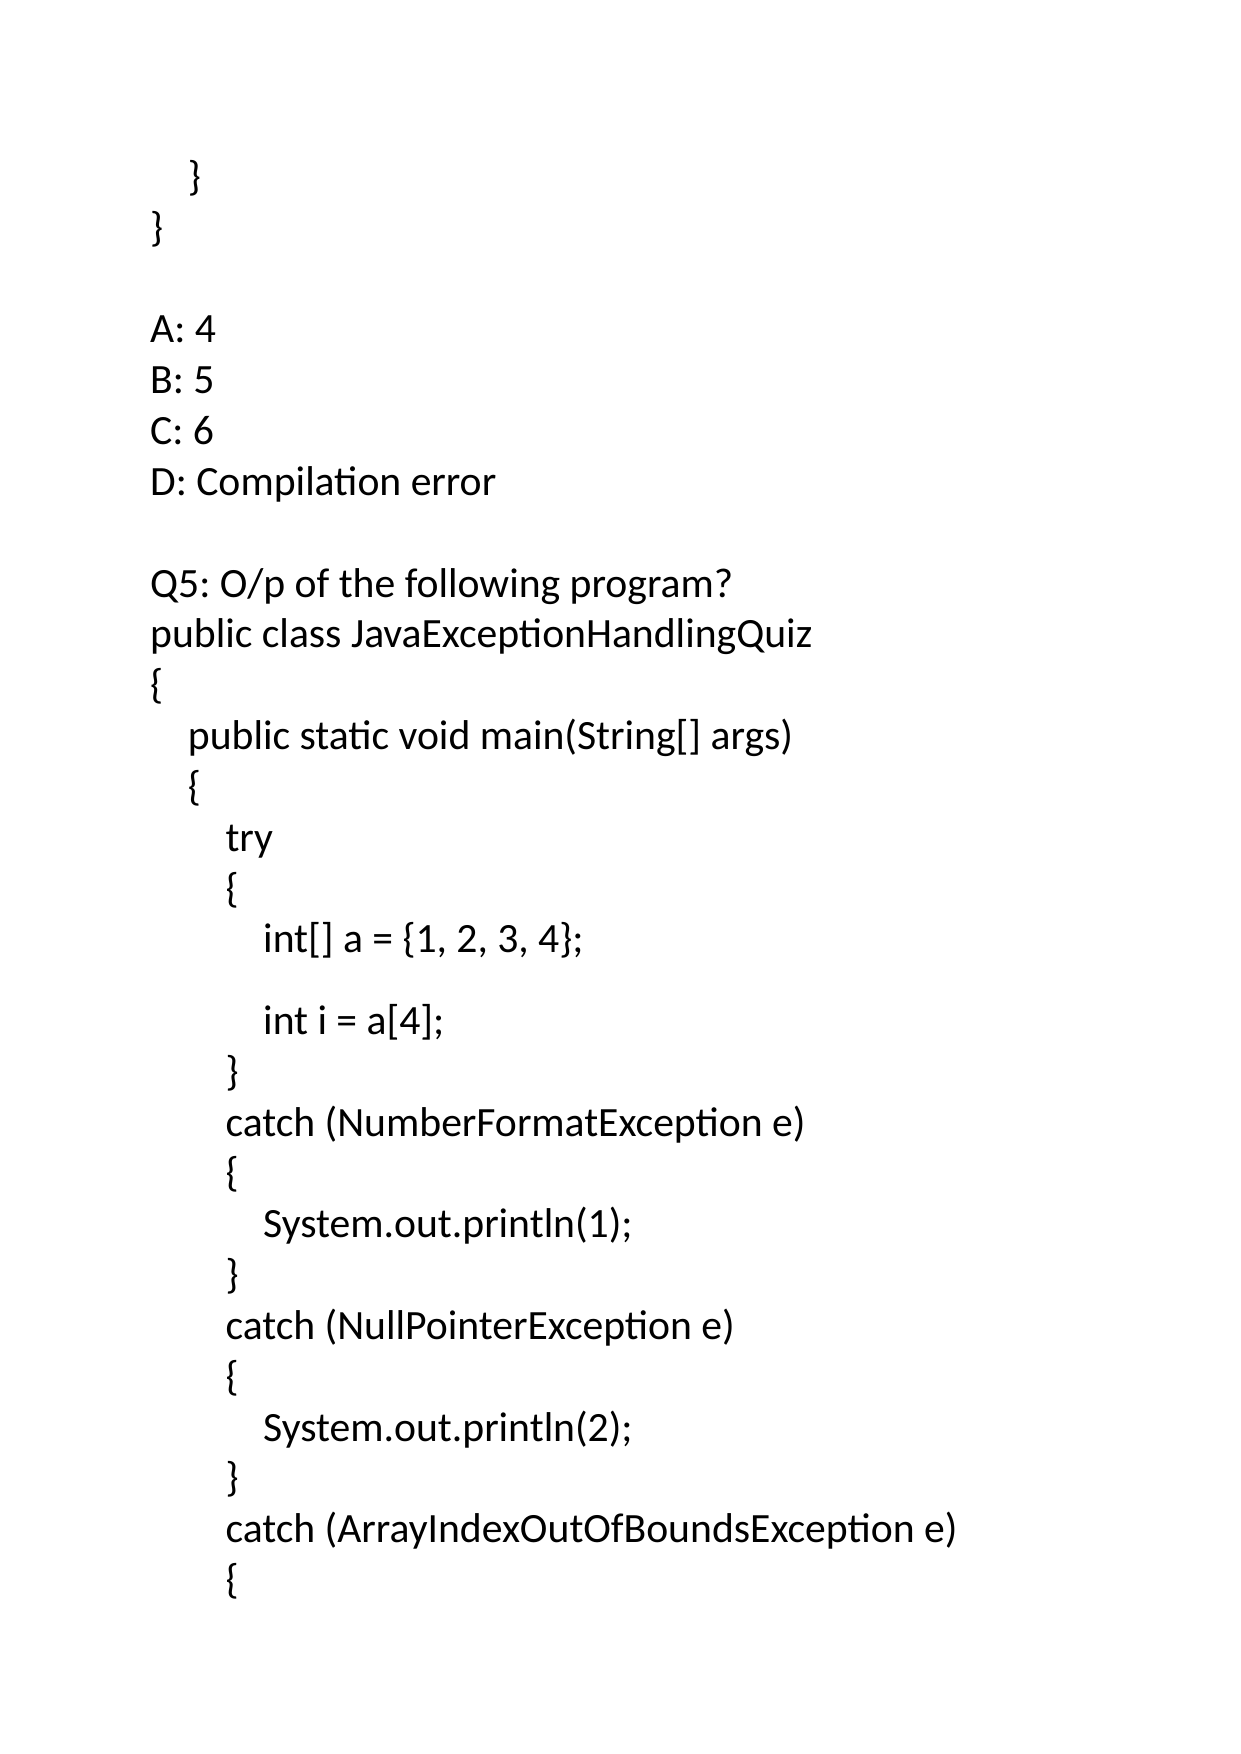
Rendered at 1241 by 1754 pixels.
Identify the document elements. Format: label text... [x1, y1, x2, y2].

text { [150, 862, 1090, 912]
text } [150, 201, 1090, 252]
text } [150, 150, 1090, 201]
text { [150, 1350, 1090, 1401]
text C: 6 [150, 404, 1090, 455]
text int i = a[4]; [150, 994, 1090, 1045]
text int[] a = {1, 2, 3, 4}; [150, 912, 1090, 963]
text System.out.println(2); [150, 1401, 1090, 1451]
text public static void main(String[] args) [150, 709, 1090, 760]
text } [150, 1248, 1090, 1299]
text Q5: O/p of the following program? [150, 557, 1090, 607]
text A: 4 [150, 302, 1090, 353]
text System.out.println(1); [150, 1197, 1090, 1248]
text { [150, 658, 1090, 709]
text { [150, 1146, 1090, 1197]
text { [150, 760, 1090, 811]
text catch (ArrayIndexOutOfBoundsException e) [150, 1502, 1090, 1553]
text D: Compilation error [150, 455, 1090, 506]
text B: 5 [150, 353, 1090, 404]
text catch (NumberFormatException e) [150, 1096, 1090, 1146]
text { [150, 1553, 1090, 1604]
text try [150, 811, 1090, 862]
text } [150, 1045, 1090, 1096]
text public class JavaExceptionHandlingQuiz [150, 607, 1090, 658]
text catch (NullPointerException e) [150, 1299, 1090, 1350]
text } [150, 1451, 1090, 1502]
